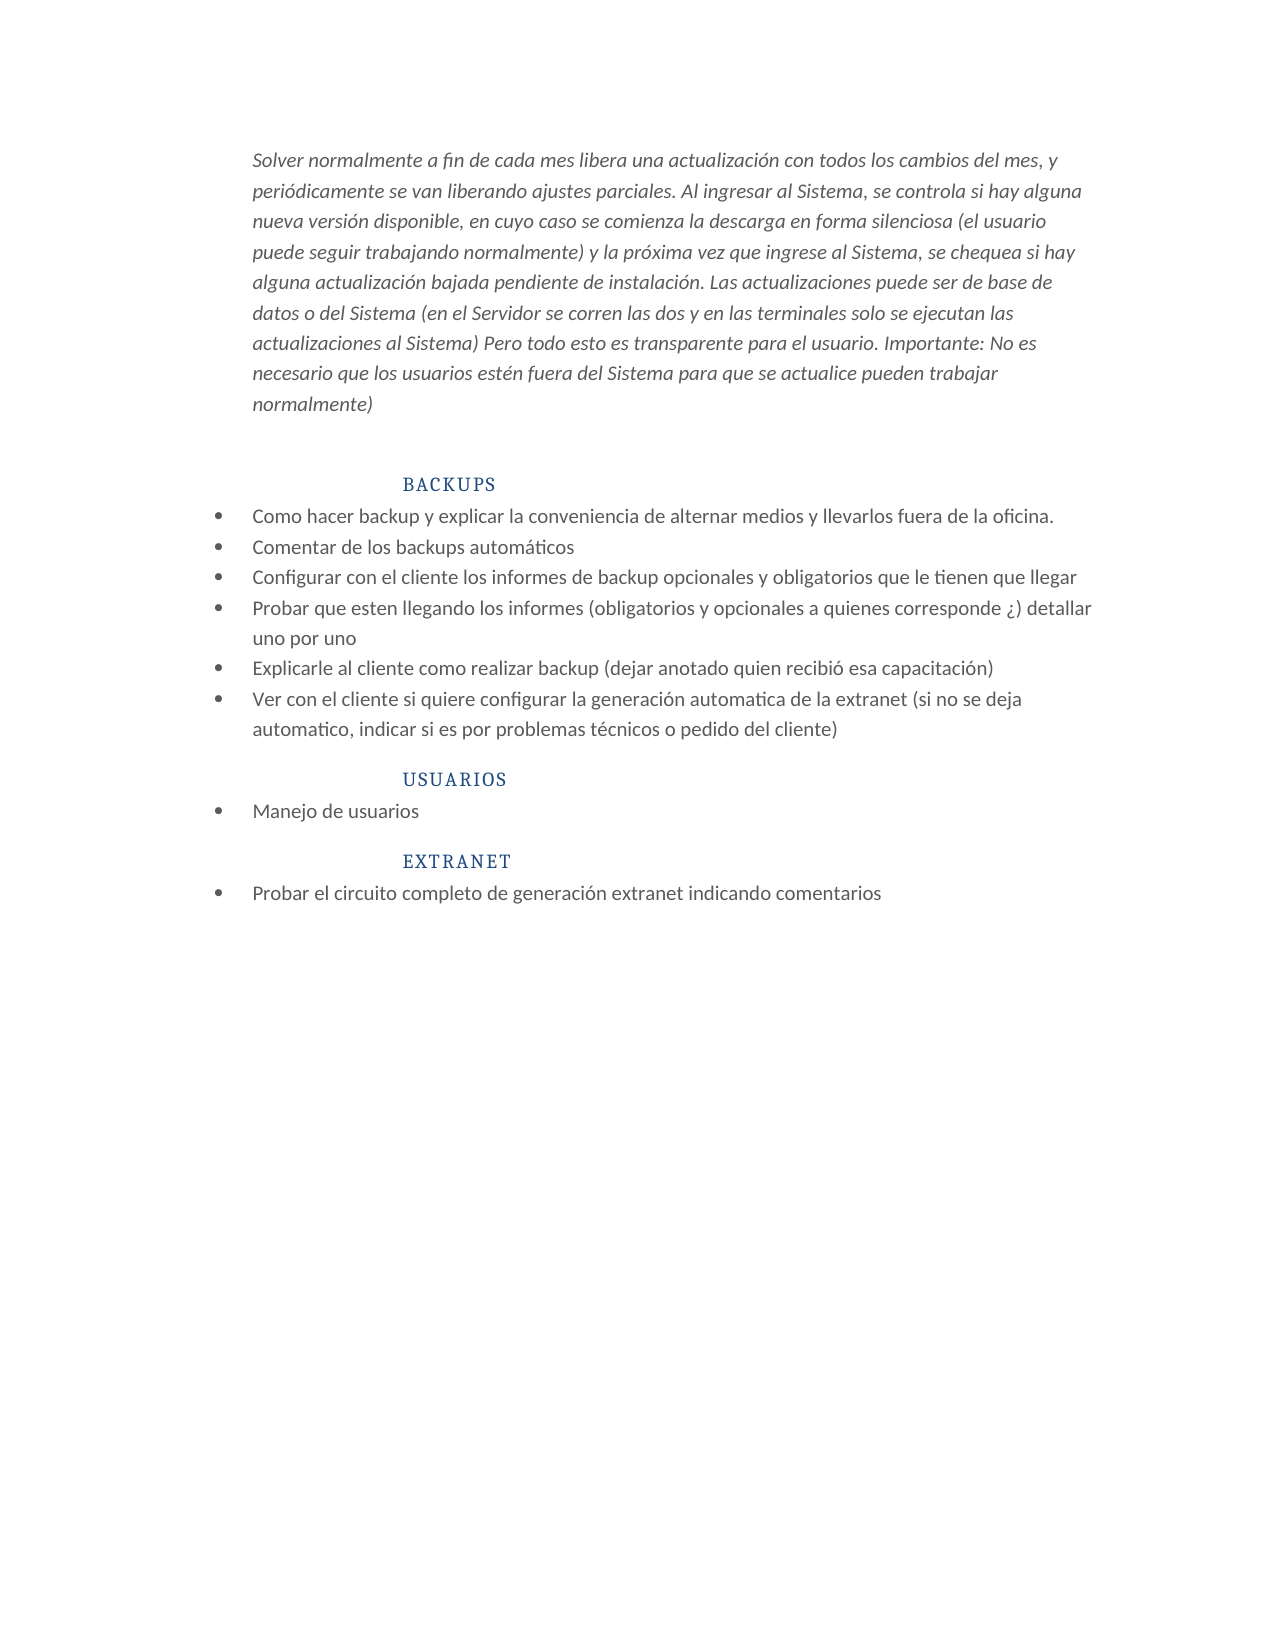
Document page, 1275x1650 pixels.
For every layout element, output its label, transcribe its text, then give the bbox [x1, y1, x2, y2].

list Probar el circuito completo de generación extranet indicando comentarios [215, 881, 1098, 906]
list Manejo de usuarios [215, 798, 1098, 824]
subtitle usuarios [402, 763, 1098, 792]
subtitle backups [402, 468, 1098, 497]
list Solver normalmente a fin de cada mes libera una actualización con todos los cambios del mes, y periódicamente se van liberando ajustes parciales. Al ingresar al Sistema, se controla si hay alguna nueva versión disponible, en cuyo caso se comienza la descarga en forma silenciosa (el usuario puede seguir trabajando normalmente) y la próxima vez que ingrese al Sistema, se chequea si hay alguna actualización bajada pendiente de instalación. Las actualizaciones puede ser de base de datos o del Sistema (en el Servidor se corren las dos y en las terminales solo se ejecutan las actualizaciones al Sistema) Pero todo esto es transparente para el usuario. Importante: No es necesario que los usuarios estén fuera del Sistema para que se actualice pueden trabajar normalmente) [252, 148, 1098, 416]
list Probar que esten llegando los informes (obligatorios y opcionales a quienes corresponde ¿) detallar uno por uno [215, 595, 1098, 651]
list Como hacer backup y explicar la conveniencia de alternar medios y llevarlos fuera de la oficina. [215, 503, 1098, 529]
list Comentar de los backups automáticos [215, 534, 1098, 559]
list Configurar con el cliente los informes de backup opcionales y obligatorios que le tienen que llegar [215, 564, 1098, 590]
list Ver con el cliente si quiere configurar la generación automatica de la extranet (si no se deja automatico, indicar si es por problemas técnicos o pedido del cliente) [215, 686, 1098, 742]
subtitle extranet [402, 846, 1098, 874]
list Explicarle al cliente como realizar backup (dejar anotado quien recibió esa capacitación) [215, 656, 1098, 681]
